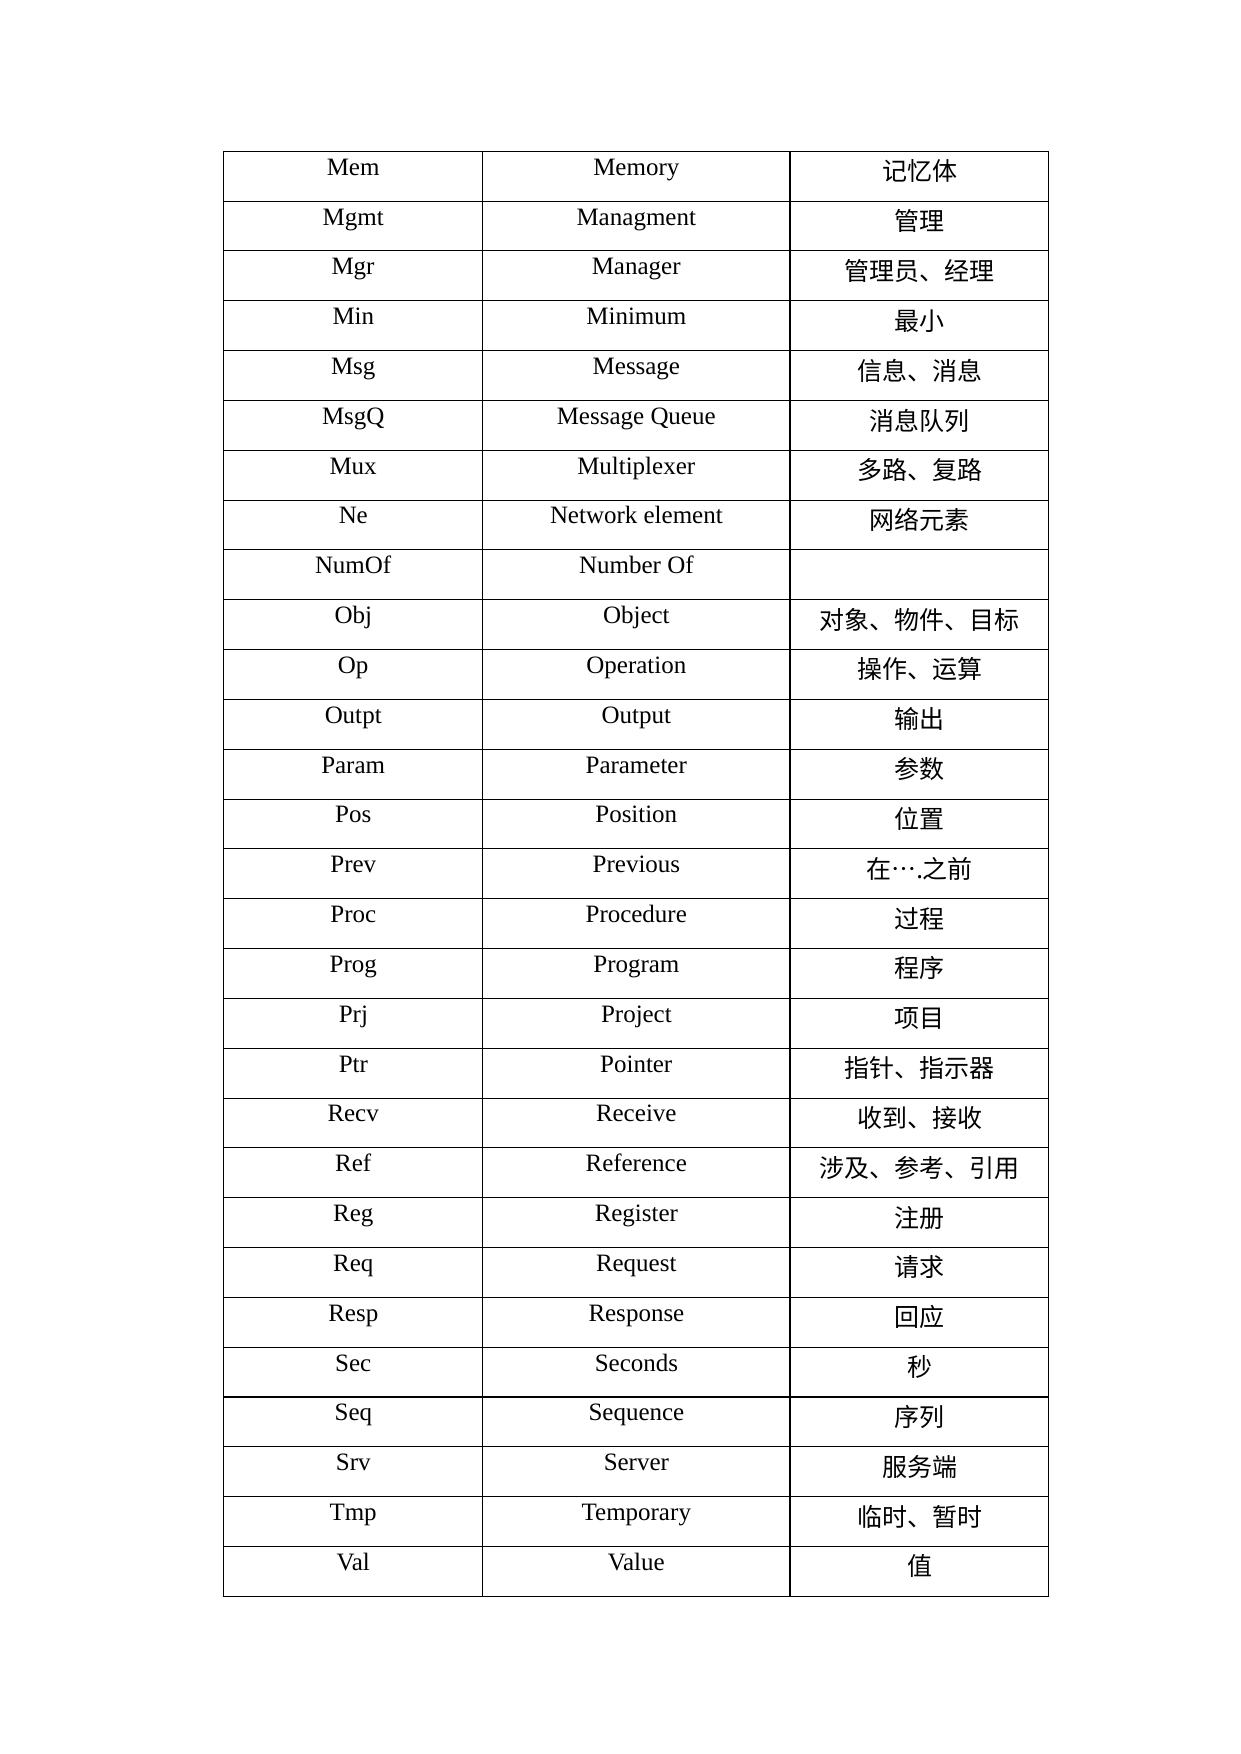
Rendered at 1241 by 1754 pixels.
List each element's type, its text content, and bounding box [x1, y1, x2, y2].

table_cell Object [483, 600, 789, 649]
table_cell 程序 [791, 949, 1048, 998]
table_cell Message Queue [483, 401, 789, 450]
table_cell Msg [224, 351, 482, 400]
table_cell Output [483, 700, 789, 749]
table_cell 序列 [791, 1398, 1048, 1446]
table_cell 管理员、经理 [791, 251, 1048, 300]
table_cell Ref [224, 1148, 482, 1197]
table_cell Temporary [483, 1497, 789, 1546]
table_cell Prog [224, 949, 482, 998]
table_cell 临时、暂时 [791, 1497, 1048, 1546]
table_cell Reg [224, 1198, 482, 1247]
table_cell 参数 [791, 750, 1048, 798]
table_cell 秒 [791, 1348, 1048, 1396]
table_cell 最小 [791, 301, 1048, 350]
table_cell 管理 [791, 202, 1048, 250]
table_cell Sequence [483, 1398, 789, 1446]
table_cell Message [483, 351, 789, 400]
table_cell 信息、消息 [791, 351, 1048, 400]
table_cell 回应 [791, 1298, 1048, 1347]
table_cell NumOf [224, 550, 482, 599]
table_cell 网络元素 [791, 501, 1048, 549]
table_cell Op [224, 650, 482, 699]
table_cell 注册 [791, 1198, 1048, 1247]
table_cell Request [483, 1248, 789, 1297]
table_cell Seq [224, 1398, 482, 1446]
table_cell 服务端 [791, 1447, 1048, 1496]
table_cell 涉及、参考、引用 [791, 1148, 1048, 1197]
table_cell Ne [224, 501, 482, 549]
table_cell 对象、物件、目标 [791, 600, 1048, 649]
table_cell Pos [224, 800, 482, 848]
table_cell 值 [791, 1547, 1048, 1596]
table_cell Multiplexer [483, 451, 789, 499]
table_cell 项目 [791, 999, 1048, 1048]
table_cell Number Of [483, 550, 789, 599]
table_cell Managment [483, 202, 789, 250]
table_cell Srv [224, 1447, 482, 1496]
table_cell Mgmt [224, 202, 482, 250]
table_header Mem [224, 152, 482, 201]
table_cell Req [224, 1248, 482, 1297]
table_cell Min [224, 301, 482, 350]
table_cell Mgr [224, 251, 482, 300]
table_cell 位置 [791, 800, 1048, 848]
table_cell Project [483, 999, 789, 1048]
table_cell 请求 [791, 1248, 1048, 1297]
table_cell 输出 [791, 700, 1048, 749]
table_cell Minimum [483, 301, 789, 350]
table_cell Tmp [224, 1497, 482, 1546]
table_cell MsgQ [224, 401, 482, 450]
table_cell Mux [224, 451, 482, 499]
table_cell Ptr [224, 1049, 482, 1097]
table_header 记忆体 [791, 152, 1048, 201]
table_cell 多路、复路 [791, 451, 1048, 499]
table_cell Server [483, 1447, 789, 1496]
table_cell Network element [483, 501, 789, 549]
table_cell Reference [483, 1148, 789, 1197]
table_cell Response [483, 1298, 789, 1347]
table_cell Position [483, 800, 789, 848]
table_cell Sec [224, 1348, 482, 1396]
table_cell Prev [224, 849, 482, 898]
table_cell Prj [224, 999, 482, 1048]
table_cell Resp [224, 1298, 482, 1347]
table_cell Seconds [483, 1348, 789, 1396]
table_cell Obj [224, 600, 482, 649]
table_cell Pointer [483, 1049, 789, 1097]
table_cell Val [224, 1547, 482, 1596]
table_cell 在….之前 [791, 849, 1048, 898]
table_cell Manager [483, 251, 789, 300]
table_cell Recv [224, 1099, 482, 1147]
table_cell 收到、接收 [791, 1099, 1048, 1147]
table_cell Previous [483, 849, 789, 898]
table_cell 操作、运算 [791, 650, 1048, 699]
table_header Memory [483, 152, 789, 201]
table_cell Param [224, 750, 482, 798]
table_cell Proc [224, 899, 482, 948]
table_cell [791, 550, 1048, 599]
table_cell Parameter [483, 750, 789, 798]
table_cell 消息队列 [791, 401, 1048, 450]
table_cell Outpt [224, 700, 482, 749]
table_cell 过程 [791, 899, 1048, 948]
table_cell Program [483, 949, 789, 998]
table_cell Procedure [483, 899, 789, 948]
table_cell Operation [483, 650, 789, 699]
table_cell 指针、指示器 [791, 1049, 1048, 1097]
table_cell Receive [483, 1099, 789, 1147]
table_cell Register [483, 1198, 789, 1247]
table_cell Value [483, 1547, 789, 1596]
